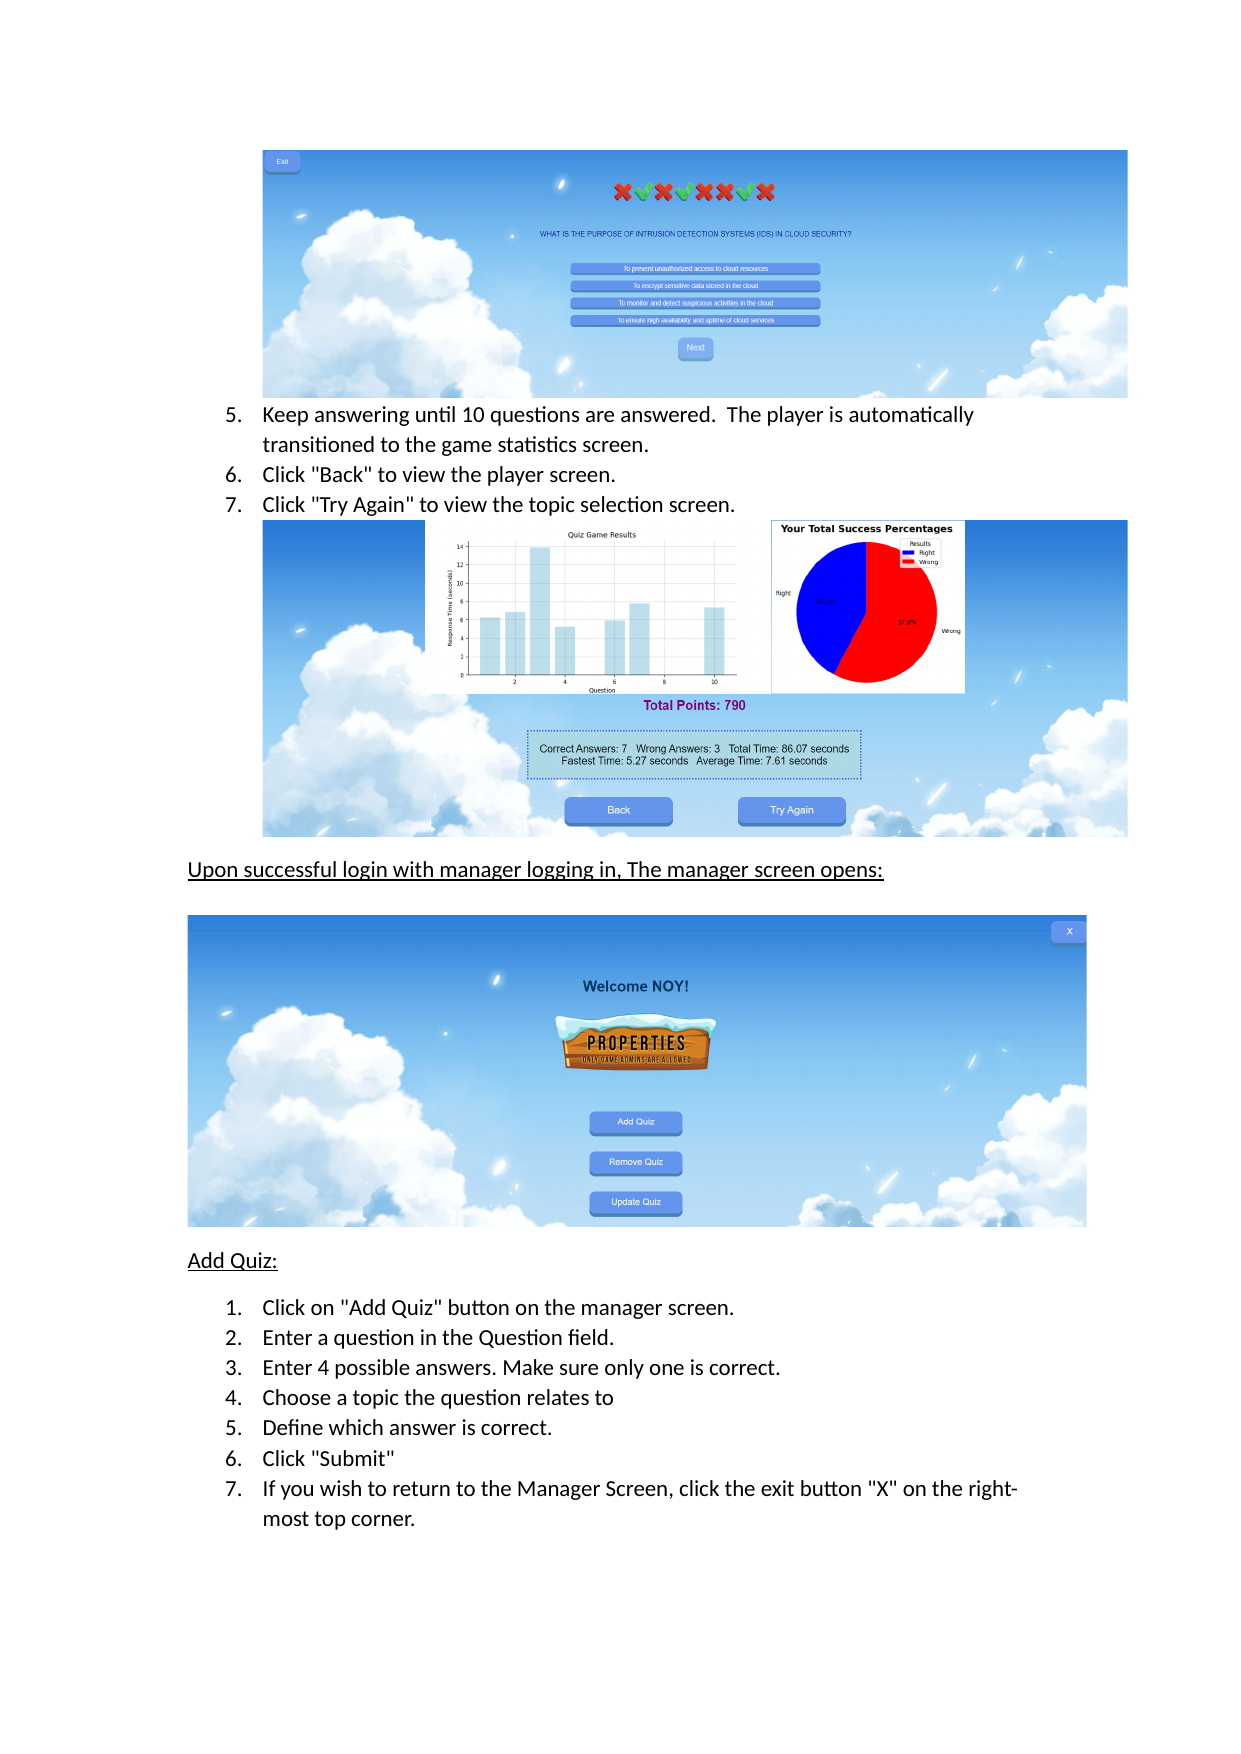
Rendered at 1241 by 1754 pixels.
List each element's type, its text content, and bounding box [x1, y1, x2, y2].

list Keep answering until 10 questions are answered. The player is automatically transitioned to the game statistics screen. [225, 400, 1053, 458]
list Click "Back" to view the player screen. [225, 460, 1053, 488]
list Click on "Add Quiz" button on the manager screen. [225, 1293, 1053, 1321]
list Enter 4 possible answers. Make sure only one is correct. [225, 1353, 1053, 1381]
picture [187, 915, 1087, 1227]
list Define which answer is correct. [225, 1413, 1053, 1441]
list Click "Try Again" to view the topic selection screen. [225, 490, 1053, 518]
picture [262, 520, 1128, 837]
text Add Quiz: [187, 1246, 1053, 1274]
list If you wish to return to the Manager Screen, click the exit button "X" on the right-most top corner. [225, 1474, 1053, 1532]
picture [262, 150, 1128, 398]
list Click "Submit" [225, 1444, 1053, 1472]
list Enter a question in the Question field. [225, 1323, 1053, 1351]
list Choose a topic the question relates to [225, 1383, 1053, 1411]
text Upon successful login with manager logging in, The manager screen opens: [187, 855, 1053, 915]
